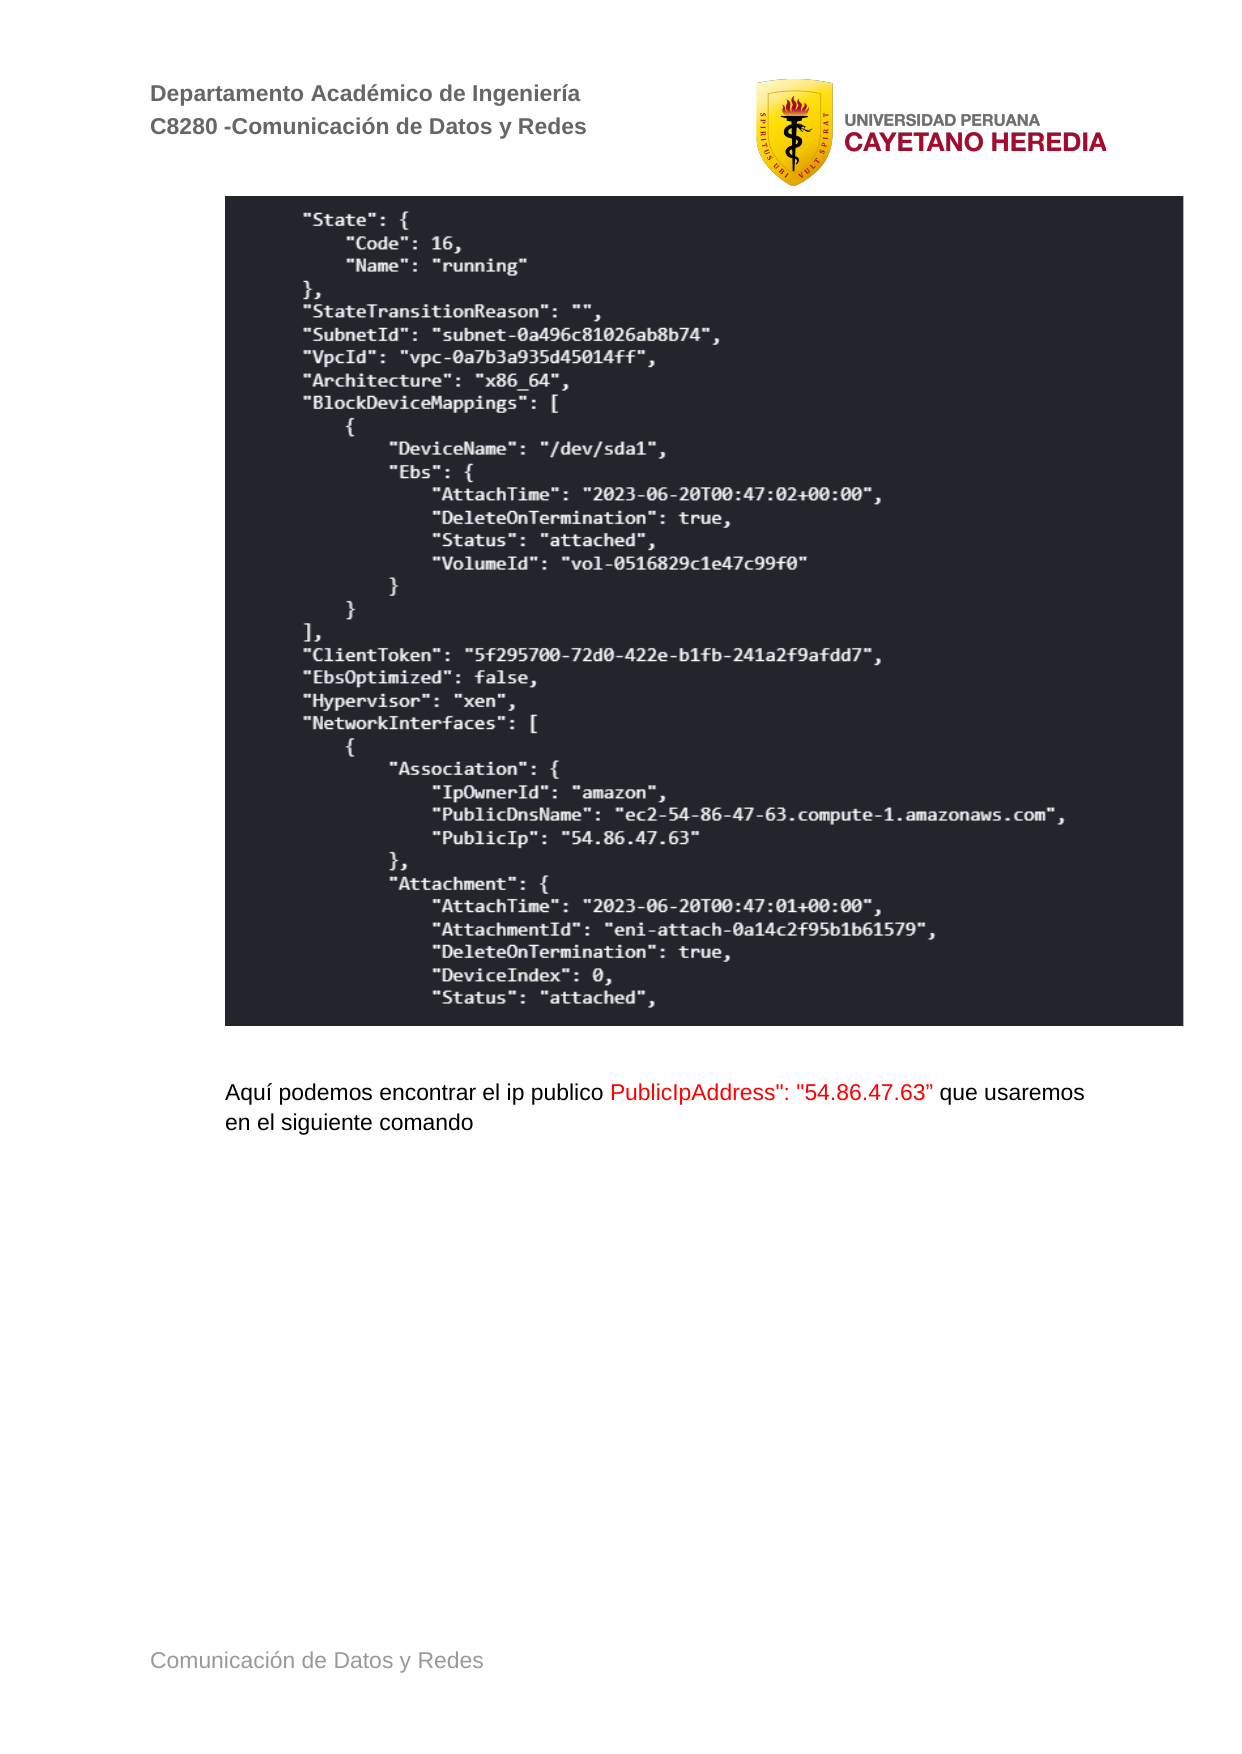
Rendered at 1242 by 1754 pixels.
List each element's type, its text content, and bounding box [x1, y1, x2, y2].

picture [225, 196, 1184, 1026]
picture [756, 79, 1107, 186]
text Aquí podemos encontrar el ip publico PublicIpAddress": "54.86.47.63” que usaremos en el siguiente comando [225, 1079, 1107, 1135]
